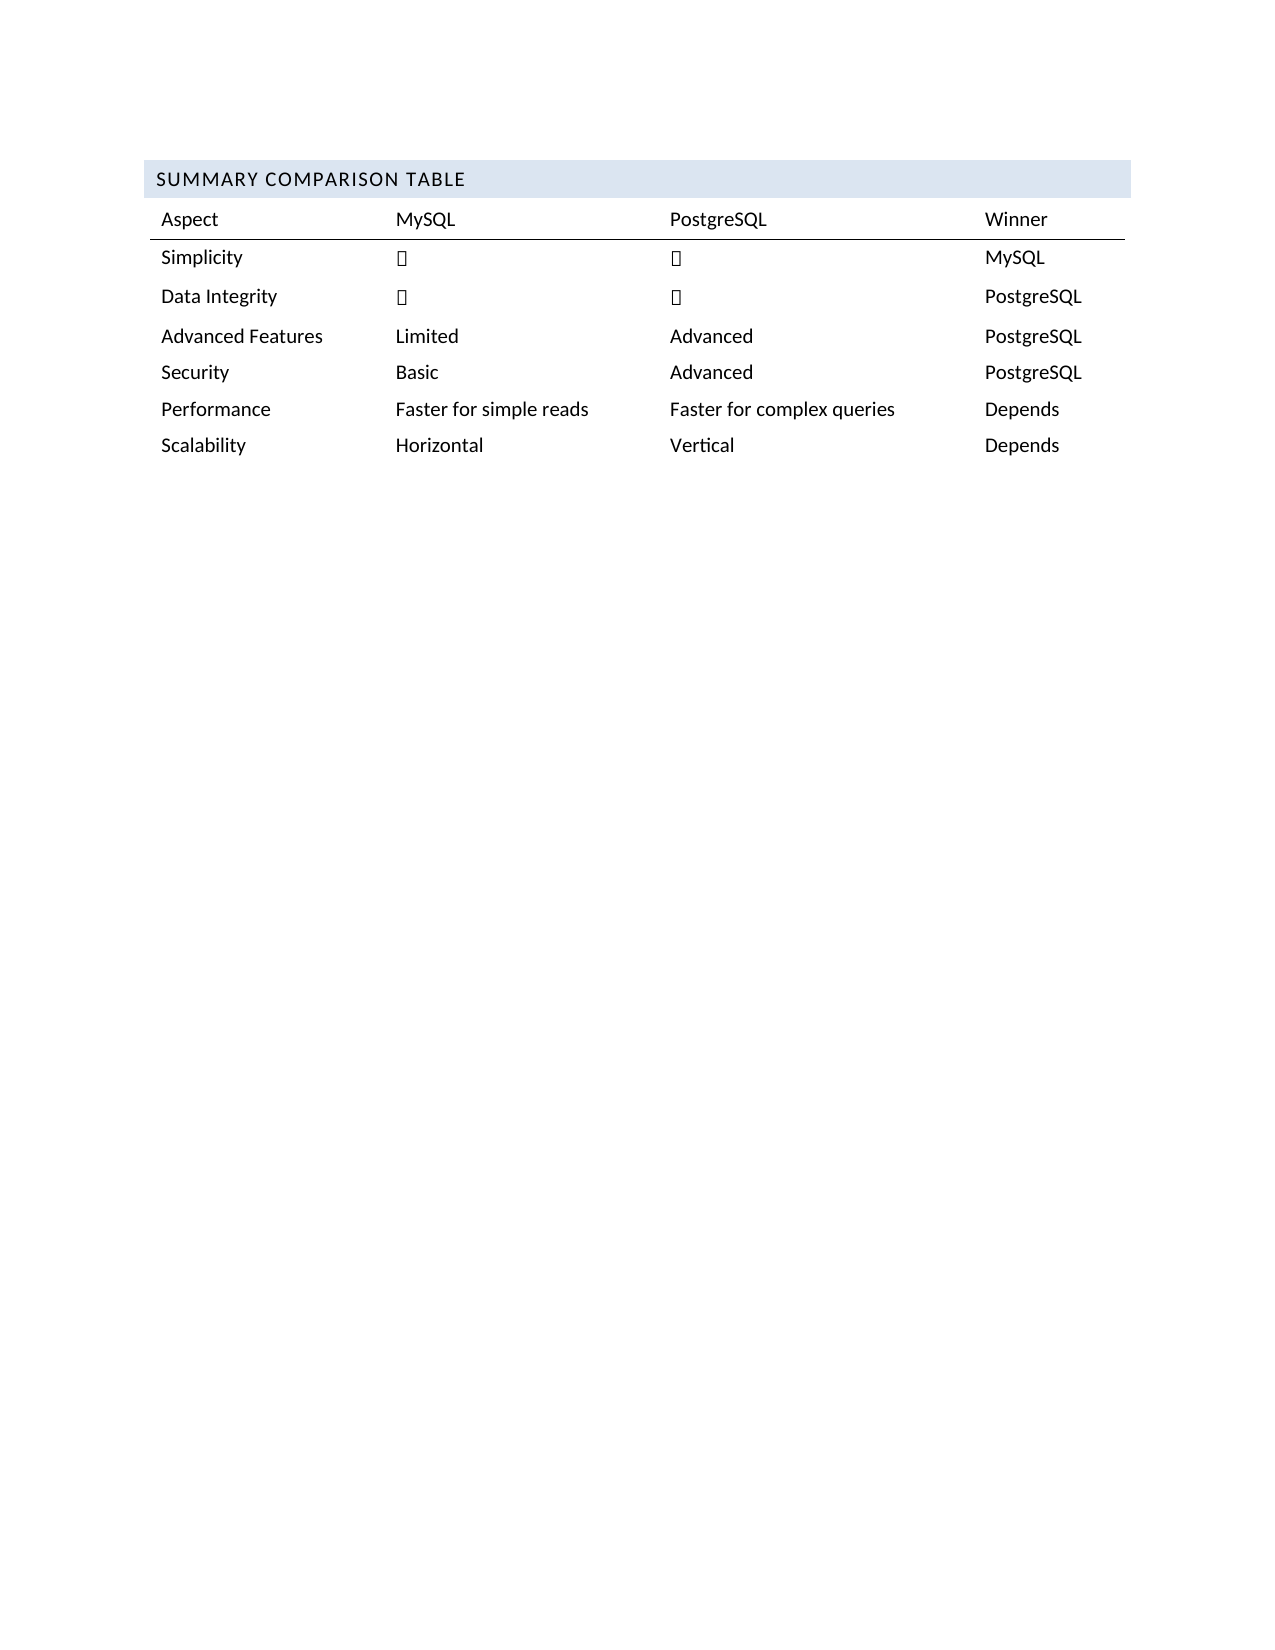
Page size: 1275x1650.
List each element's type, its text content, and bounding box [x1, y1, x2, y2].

table_cell Depends [974, 392, 1125, 428]
table_cell PostgreSQL [974, 319, 1125, 356]
table_cell Advanced Features [150, 319, 384, 356]
subtitle Summary Comparison Table [150, 167, 1125, 192]
table_cell Data Integrity [150, 280, 384, 319]
table_header MySQL [384, 202, 659, 238]
table_cell Security [150, 356, 384, 392]
table_cell Horizontal [384, 429, 659, 465]
table_cell PostgreSQL [974, 280, 1125, 319]
table_cell Simplicity [150, 240, 384, 279]
table_cell Faster for complex queries [659, 392, 974, 428]
table_cell Basic [384, 356, 659, 392]
table_cell ✅ [384, 240, 659, 279]
table_cell Performance [150, 392, 384, 428]
table_cell Faster for simple reads [384, 392, 659, 428]
table_cell Advanced [659, 319, 974, 356]
table_cell Limited [384, 319, 659, 356]
table_header Aspect [150, 202, 384, 238]
table_cell PostgreSQL [974, 356, 1125, 392]
table_header PostgreSQL [659, 202, 974, 238]
table_cell MySQL [974, 240, 1125, 279]
table_cell Scalability [150, 429, 384, 465]
table_cell Depends [974, 429, 1125, 465]
table_cell Advanced [659, 356, 974, 392]
table_cell ❌ [659, 240, 974, 279]
table_cell ❌ [384, 280, 659, 319]
table_header Winner [974, 202, 1125, 238]
table_cell Vertical [659, 429, 974, 465]
table_cell ✅ [659, 280, 974, 319]
